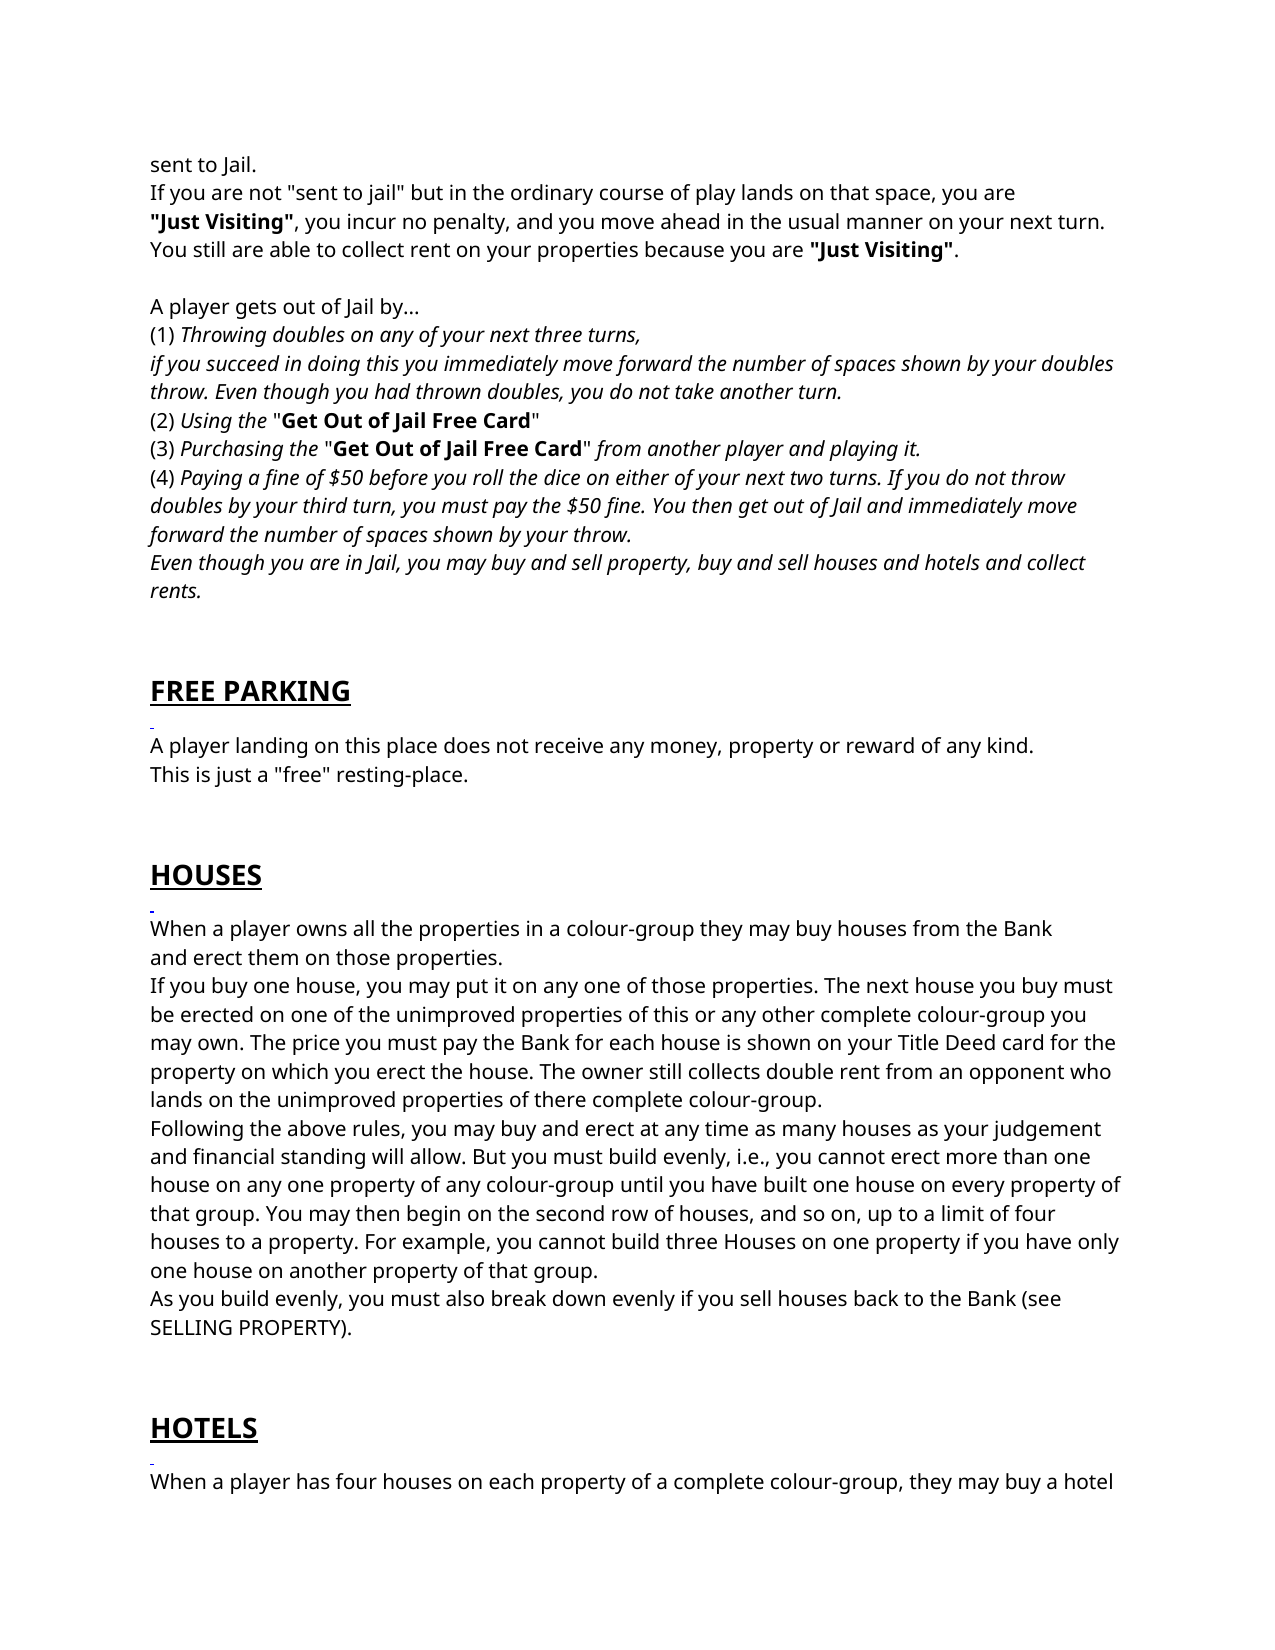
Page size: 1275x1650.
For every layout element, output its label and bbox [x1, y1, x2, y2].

text [150, 150, 1125, 1496]
